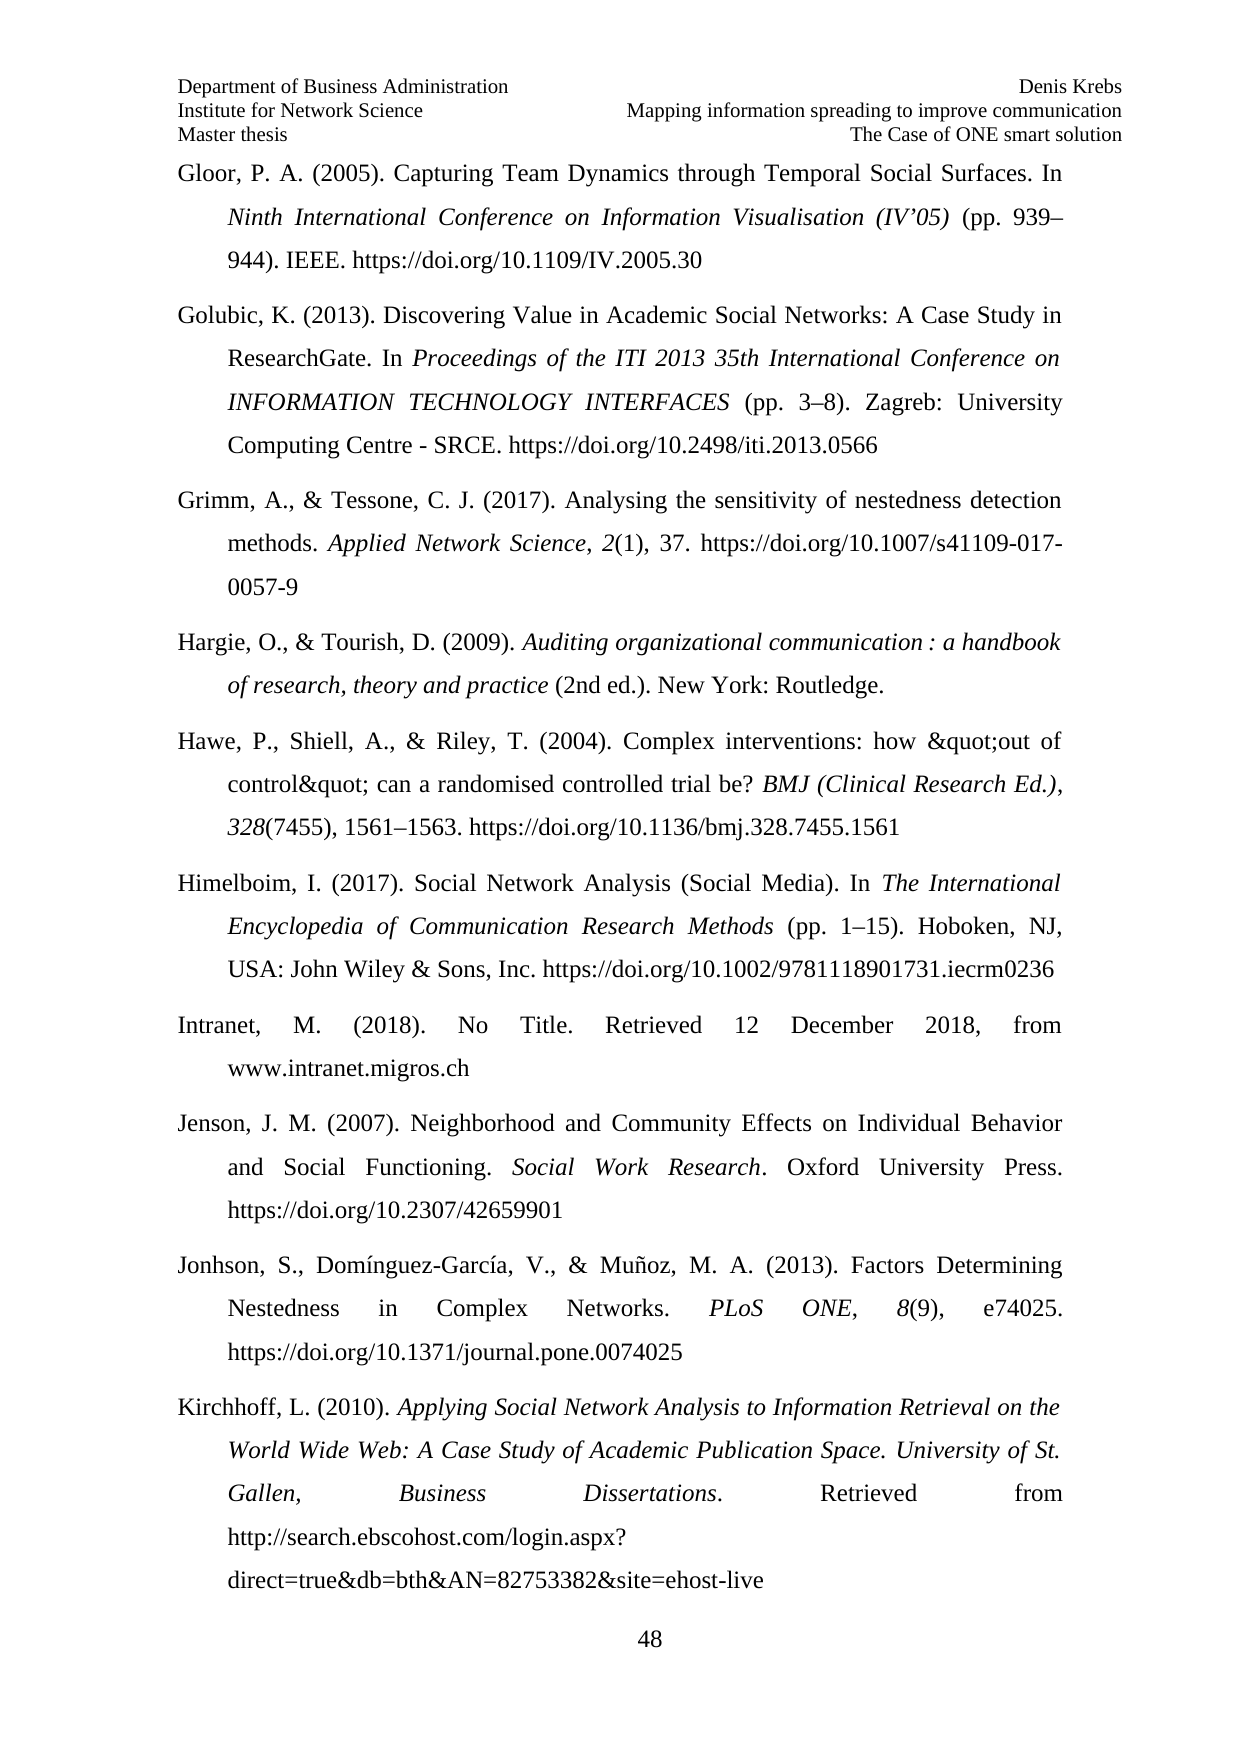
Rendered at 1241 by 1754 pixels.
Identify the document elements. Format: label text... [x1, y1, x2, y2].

text Intranet, M. (2018). No Title. Retrieved 12 December 2018, from www.intranet.migros.ch [177, 1010, 1063, 1082]
text Himelboim, I. (2017). Social Network Analysis (Social Media). In The International Encyclopedia of Communication Research Methods (pp. 1–15). Hoboken, NJ, USA: John Wiley & Sons, Inc. https://doi.org/10.1002/9781118901731.iecrm0236 [177, 868, 1063, 983]
text Hargie, O., & Tourish, D. (2009). Auditing organizational communication : a handbook of research, theory and practice (2nd ed.). New York: Routledge. [177, 627, 1063, 699]
text Kirchhoff, L. (2010). Applying Social Network Analysis to Information Retrieval on the World Wide Web: A Case Study of Academic Publication Space. University of St. Gallen, Business Dissertations. Retrieved from http://search.ebscohost.com/login.aspx?direct=true&db=bth&AN=82753382&site=ehost-live [177, 1392, 1063, 1593]
text Golubic, K. (2013). Discovering Value in Academic Social Networks: A Case Study in ResearchGate. In Proceedings of the ITI 2013 35th International Conference on INFORMATION TECHNOLOGY INTERFACES (pp. 3–8). Zagreb: University Computing Centre - SRCE. https://doi.org/10.2498/iti.2013.0566 [177, 300, 1063, 458]
text Gloor, P. A. (2005). Capturing Team Dynamics through Temporal Social Surfaces. In Ninth International Conference on Information Visualisation (IV’05) (pp. 939–944). IEEE. https://doi.org/10.1109/IV.2005.30 [177, 158, 1063, 273]
text Hawe, P., Shiell, A., & Riley, T. (2004). Complex interventions: how &quot;out of control&quot; can a randomised controlled trial be? BMJ (Clinical Research Ed.), 328(7455), 1561–1563. https://doi.org/10.1136/bmj.328.7455.1561 [177, 726, 1063, 841]
text Jenson, J. M. (2007). Neighborhood and Community Effects on Individual Behavior and Social Functioning. Social Work Research. Oxford University Press. https://doi.org/10.2307/42659901 [177, 1108, 1063, 1223]
text Jonhson, S., Domínguez-García, V., & Muñoz, M. A. (2013). Factors Determining Nestedness in Complex Networks. PLoS ONE, 8(9), e74025. https://doi.org/10.1371/journal.pone.0074025 [177, 1250, 1063, 1365]
text Grimm, A., & Tessone, C. J. (2017). Analysing the sensitivity of nestedness detection methods. Applied Network Science, 2(1), 37. https://doi.org/10.1007/s41109-017-0057-9 [177, 485, 1063, 600]
